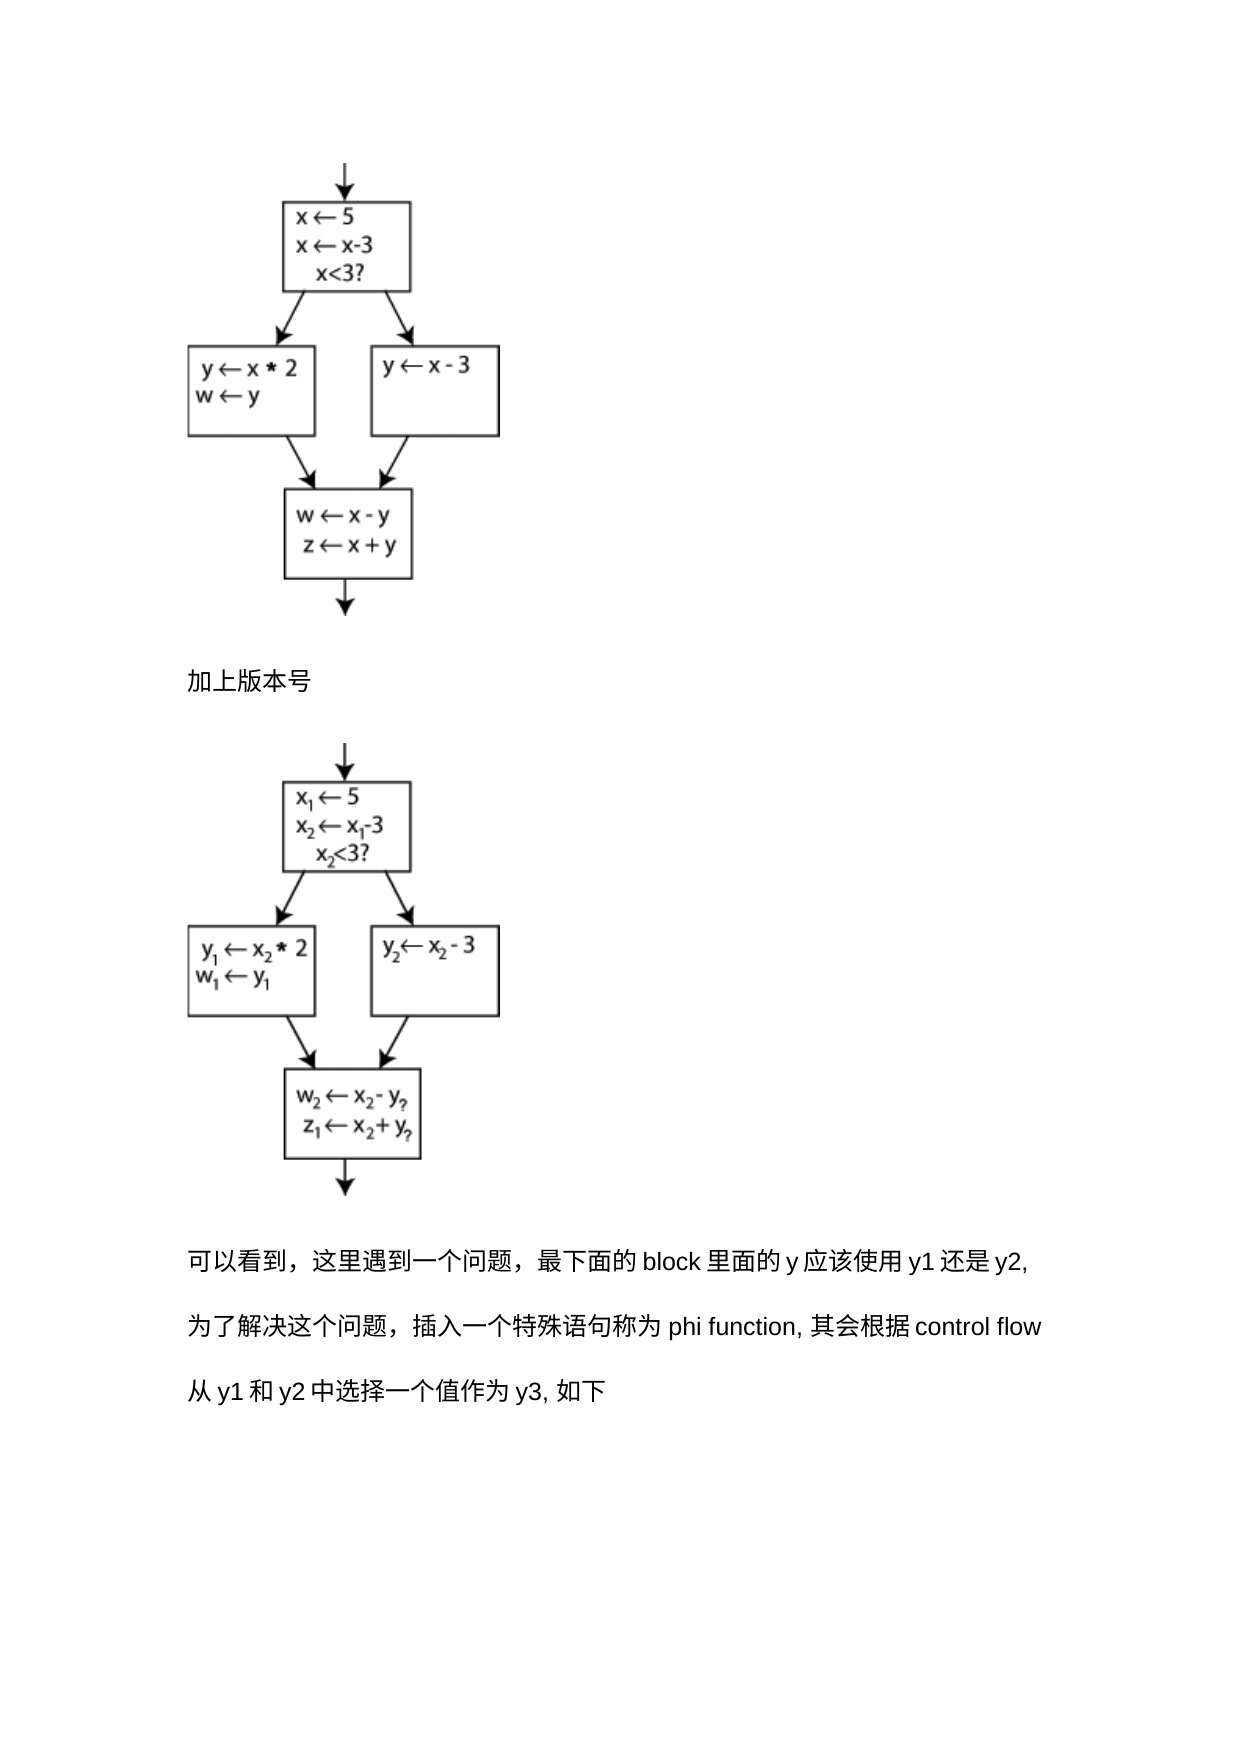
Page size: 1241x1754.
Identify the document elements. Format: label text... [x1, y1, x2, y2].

picture [187, 163, 500, 616]
text 加上版本号 [187, 647, 1053, 712]
picture [187, 743, 500, 1196]
text 可以看到，这里遇到一个问题，最下面的block里面的y应该使用y1还是y2, 为了解决这个问题，插入一个特殊语句称为 phi function, 其会根据control flow从y1和y2中选择一个值作为y3, 如下 [187, 1227, 1053, 1422]
